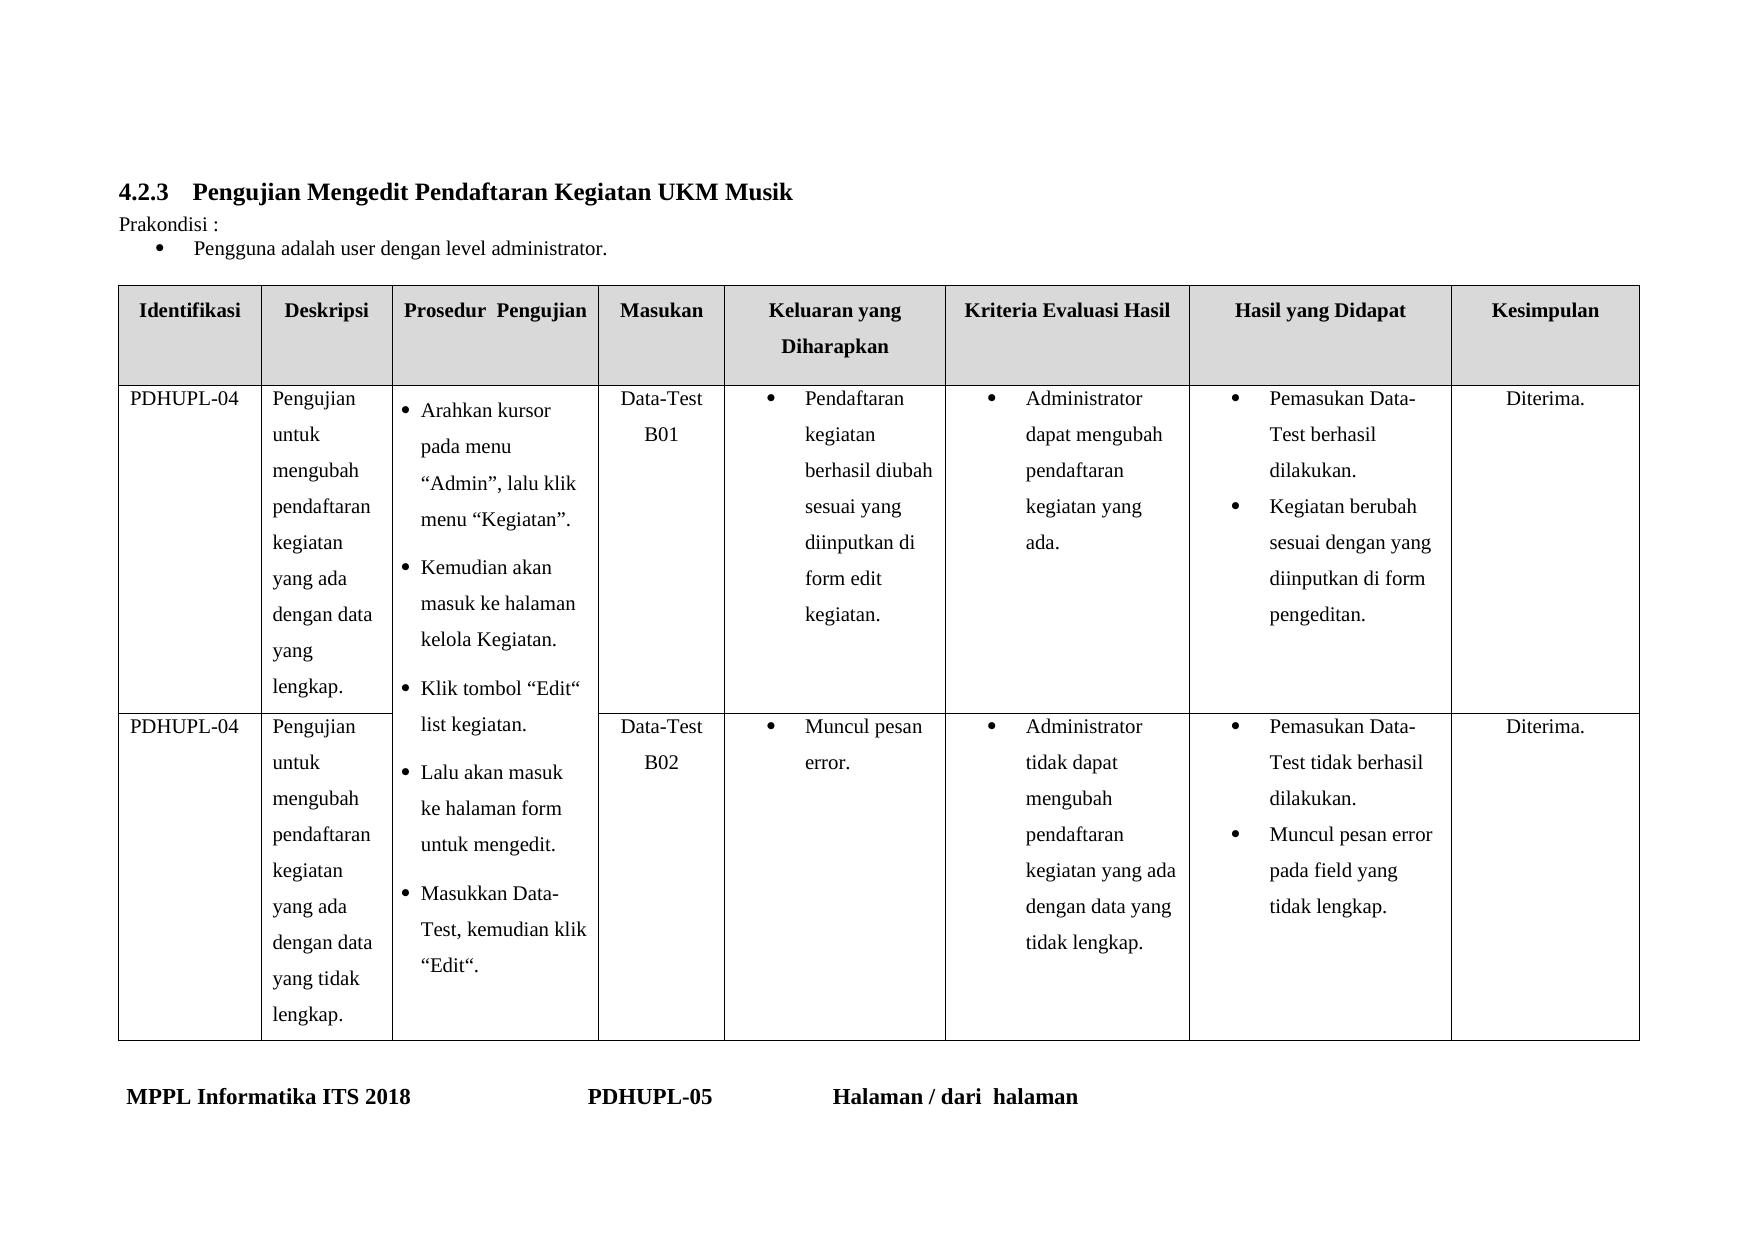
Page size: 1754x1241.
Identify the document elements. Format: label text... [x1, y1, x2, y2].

table_header Hasil yang Didapat [1190, 286, 1451, 385]
table_header Prosedur Pengujian [393, 286, 598, 385]
table_cell Pengujian untuk mengubah pendaftaran kegiatan yang ada dengan data yang tidak lengkap. [262, 714, 392, 1040]
table_header Identifikasi [119, 286, 261, 385]
table_header Keluaran yang Diharapkan [725, 286, 945, 385]
table_cell Diterima. [1452, 386, 1639, 713]
table_cell Pendaftaran kegiatan berhasil diubah sesuai yang diinputkan di form edit kegiatan. [725, 386, 945, 713]
table_cell Pemasukan Data-Test berhasil dilakukan. Kegiatan berubah sesuai dengan yang diinputkan di form pengeditan. [1190, 386, 1451, 713]
table_cell Administrator tidak dapat mengubah pendaftaran kegiatan yang ada dengan data yang tidak lengkap. [946, 714, 1189, 1040]
table_cell Administrator dapat mengubah pendaftaran kegiatan yang ada. [946, 386, 1189, 713]
table_cell PDHUPL-04 [119, 386, 261, 713]
table_header Kriteria Evaluasi Hasil [946, 286, 1189, 385]
table_cell Diterima. [1452, 714, 1639, 1040]
table_cell Muncul pesan error. [725, 714, 945, 1040]
subtitle Pengujian Mengedit Pendaftaran Kegiatan UKM Musik [118, 177, 1635, 206]
table_header Kesimpulan [1452, 286, 1639, 385]
list Pengguna adalah user dengan level administrator. [156, 236, 1635, 260]
table_cell Pemasukan Data-Test tidak berhasil dilakukan. Muncul pesan error pada field yang tidak lengkap. [1190, 714, 1451, 1040]
table_cell Data-Test B02 [599, 714, 724, 1040]
table_cell Pengujian untuk mengubah pendaftaran kegiatan yang ada dengan data yang lengkap. [262, 386, 392, 713]
table_cell PDHUPL-04 [119, 714, 261, 1040]
table_header Deskripsi [262, 286, 392, 385]
text Prakondisi : [118, 212, 1635, 236]
table_header Masukan [599, 286, 724, 385]
table_cell Data-Test B01 [599, 386, 724, 713]
table_cell Arahkan kursor pada menu “Admin”, lalu klik menu “Kegiatan”. Kemudian akan masuk ke halaman kelola Kegiatan. Klik tombol “Edit“ list kegiatan. Lalu akan masuk ke halaman form untuk mengedit. Masukkan Data-Test, kemudian klik “Edit“. [393, 386, 598, 1040]
